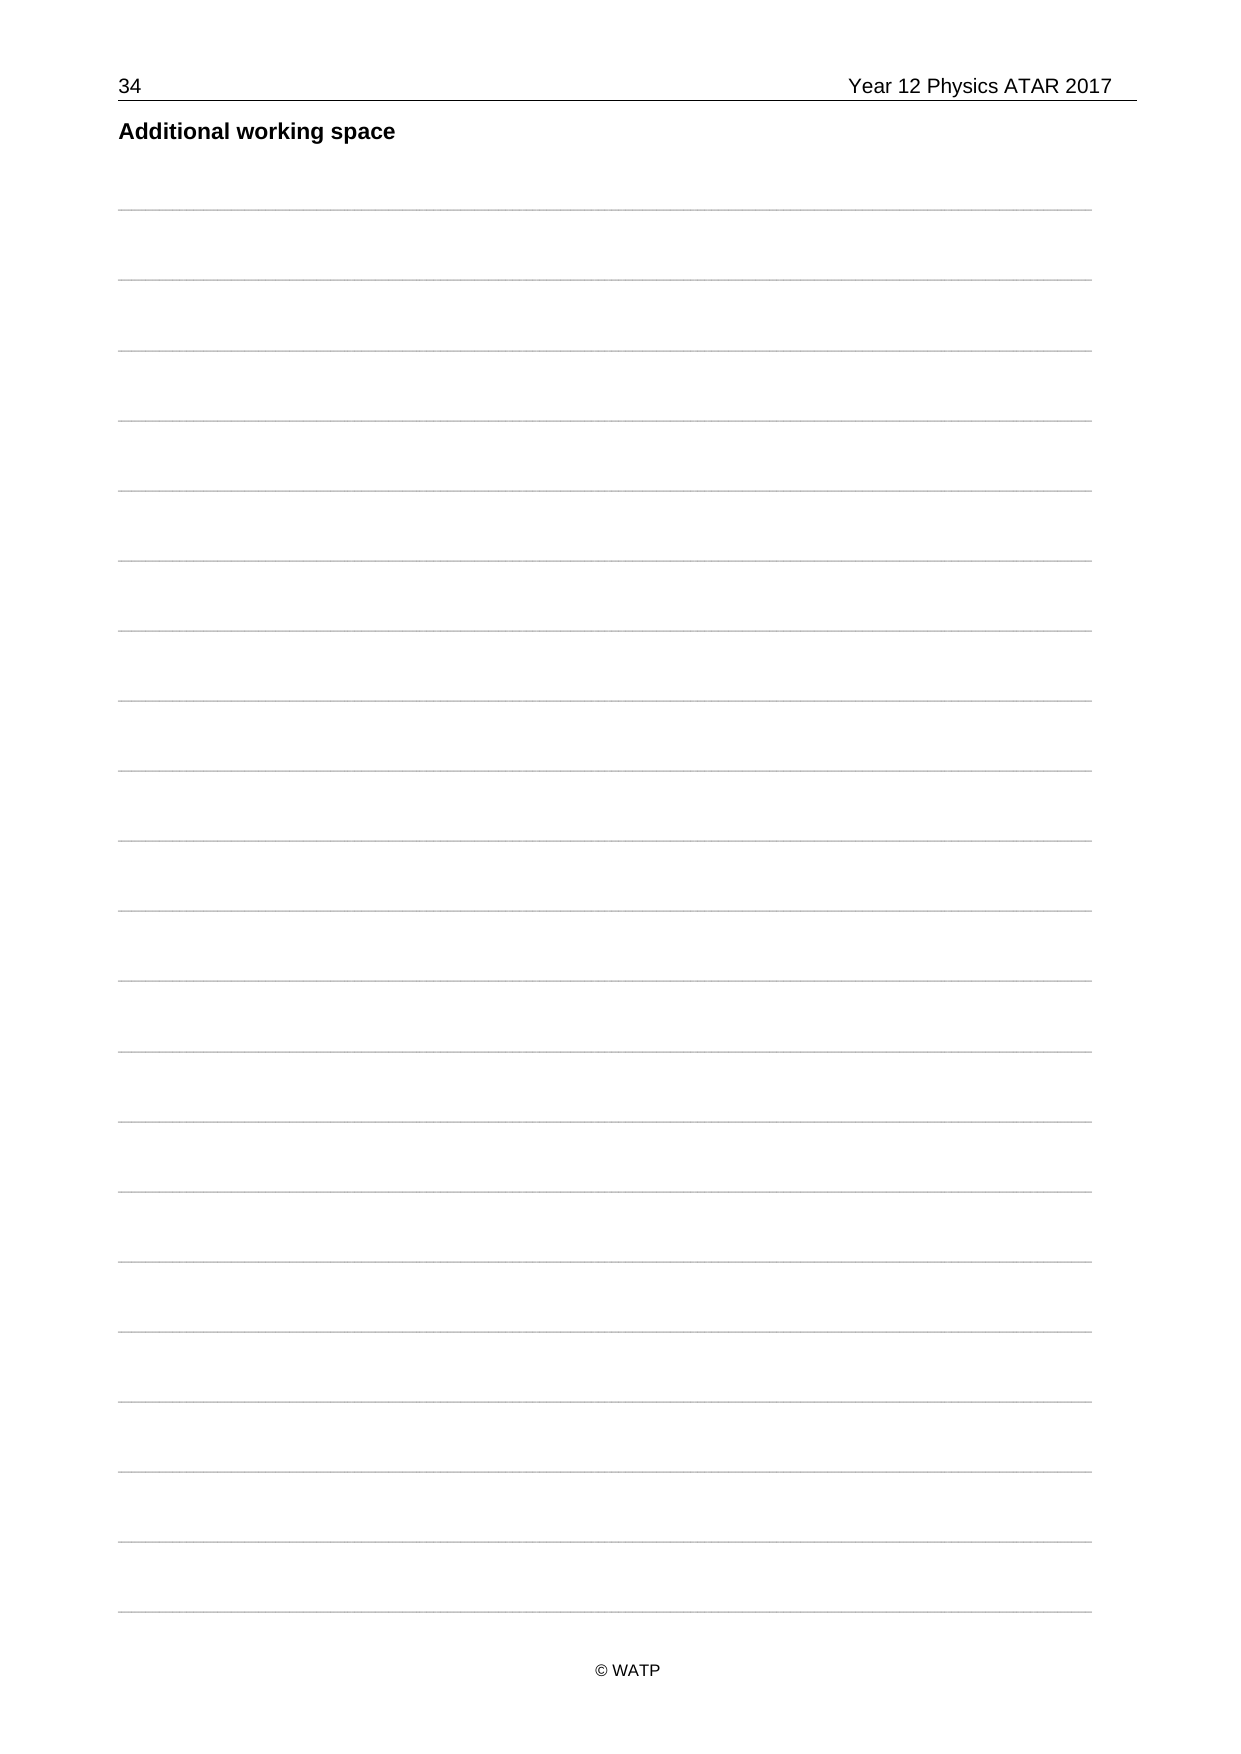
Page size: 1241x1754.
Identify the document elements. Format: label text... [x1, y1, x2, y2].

text Additional working space [118, 118, 1137, 144]
